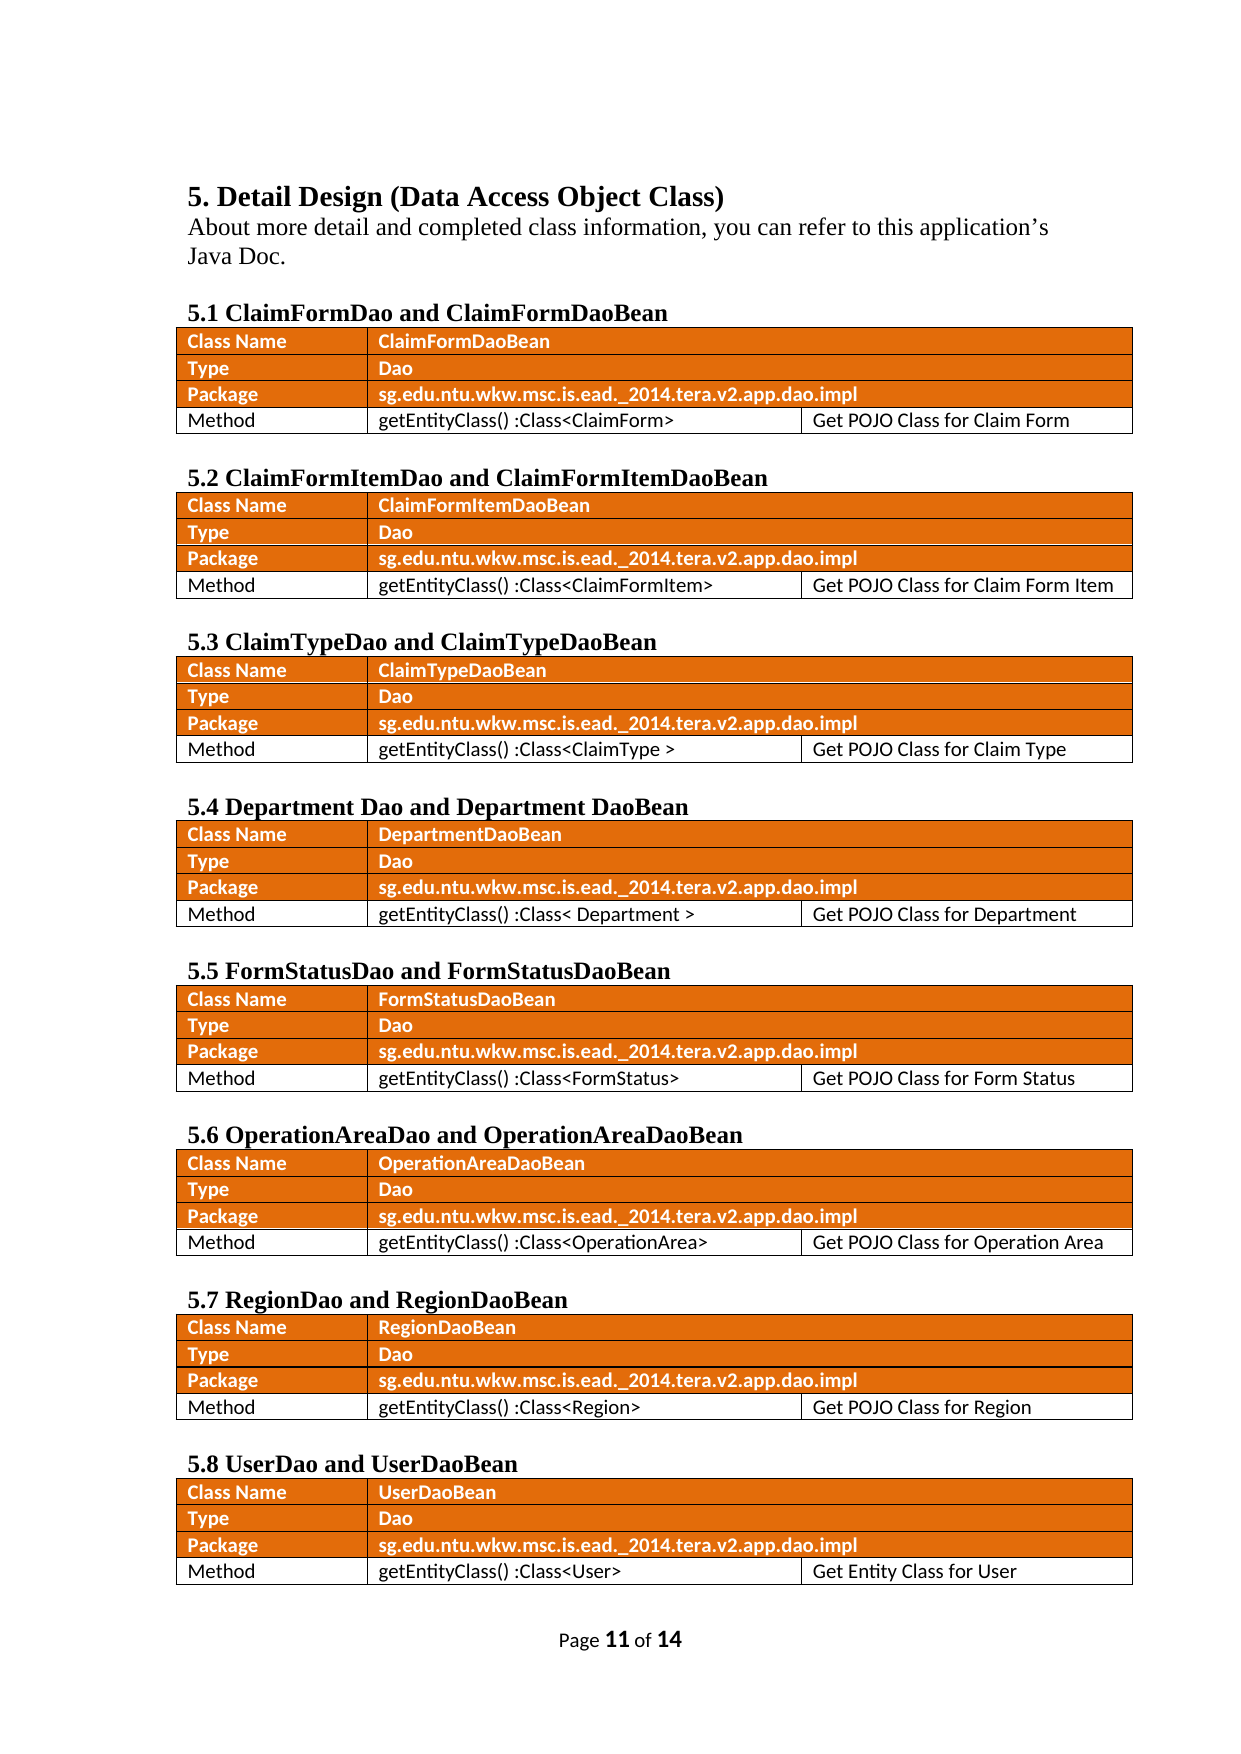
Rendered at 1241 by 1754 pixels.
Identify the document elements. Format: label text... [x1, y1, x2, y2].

subtitle 5.3 ClaimTypeDao and ClaimTypeDaoBean [187, 627, 1053, 656]
table_cell Type [177, 1177, 367, 1202]
table_cell Method [177, 1558, 367, 1584]
table_cell Method [177, 408, 367, 433]
table_cell Package [177, 874, 367, 900]
table_cell sg.edu.ntu.wkw.msc.is.ead._2014.tera.v2.app.dao.impl [368, 1039, 1132, 1064]
table_cell Type [177, 1012, 367, 1038]
table_cell Package [177, 1203, 367, 1228]
table_cell sg.edu.ntu.wkw.msc.is.ead._2014.tera.v2.app.dao.impl [368, 546, 1132, 571]
table_cell Dao [368, 1177, 1132, 1202]
table_cell Method [177, 572, 367, 597]
table_cell Get POJO Class for Claim Form [802, 408, 1132, 433]
table_cell Package [177, 546, 367, 571]
subtitle 5.8 UserDao and UserDaoBean [187, 1449, 1053, 1478]
table_header UserDaoBean [368, 1479, 1132, 1504]
table_header FormStatusDaoBean [368, 986, 1132, 1011]
table_cell Dao [368, 684, 1132, 709]
table_cell Get POJO Class for Claim Type [802, 736, 1132, 762]
table_cell sg.edu.ntu.wkw.msc.is.ead._2014.tera.v2.app.dao.impl [368, 874, 1132, 900]
table_header ClaimFormDaoBean [368, 328, 1132, 354]
table_header Class Name [177, 493, 367, 518]
table_cell Dao [368, 848, 1132, 873]
table_cell Dao [368, 519, 1132, 544]
table_cell getEntityClass() :Class<OperationArea> [368, 1230, 801, 1255]
table_cell Type [177, 519, 367, 544]
table_cell Method [177, 736, 367, 762]
text About more detail and completed class information, you can refer to this application’s Java Doc. [187, 212, 1053, 270]
table_header ClaimTypeDaoBean [368, 657, 1132, 682]
table_cell Dao [368, 1341, 1132, 1366]
table_cell sg.edu.ntu.wkw.msc.is.ead._2014.tera.v2.app.dao.impl [368, 710, 1132, 735]
table_cell Dao [368, 1505, 1132, 1531]
table_cell getEntityClass() :Class<ClaimForm> [368, 408, 801, 433]
table_cell Get Entity Class for User [802, 1558, 1132, 1584]
table_cell Package [177, 1368, 367, 1393]
table_cell getEntityClass() :Class<ClaimType > [368, 736, 801, 762]
subtitle 5.2 ClaimFormItemDao and ClaimFormItemDaoBean [187, 463, 1053, 492]
table_cell Get POJO Class for Department [802, 901, 1132, 926]
table_cell getEntityClass() :Class<Region> [368, 1394, 801, 1419]
table_cell Package [177, 1532, 367, 1557]
subtitle 5.6 OperationAreaDao and OperationAreaDaoBean [187, 1120, 1053, 1149]
table_cell sg.edu.ntu.wkw.msc.is.ead._2014.tera.v2.app.dao.impl [368, 1532, 1132, 1557]
table_header DepartmentDaoBean [368, 821, 1132, 847]
table_header Class Name [177, 986, 367, 1011]
table_cell Method [177, 901, 367, 926]
table_cell sg.edu.ntu.wkw.msc.is.ead._2014.tera.v2.app.dao.impl [368, 1368, 1132, 1393]
table_cell getEntityClass() :Class<User> [368, 1558, 801, 1584]
table_cell Type [177, 1341, 367, 1366]
table_header OperationAreaDaoBean [368, 1150, 1132, 1176]
table_cell Type [177, 355, 367, 380]
table_cell Package [177, 381, 367, 407]
table_cell Get POJO Class for Claim Form Item [802, 572, 1132, 597]
table_cell sg.edu.ntu.wkw.msc.is.ead._2014.tera.v2.app.dao.impl [368, 381, 1132, 407]
table_header Class Name [177, 1479, 367, 1504]
table_cell Dao [368, 1012, 1132, 1038]
subtitle 5.7 RegionDao and RegionDaoBean [187, 1285, 1053, 1313]
table_header Class Name [177, 328, 367, 354]
table_cell Method [177, 1065, 367, 1091]
table_cell getEntityClass() :Class< Department > [368, 901, 801, 926]
table_cell sg.edu.ntu.wkw.msc.is.ead._2014.tera.v2.app.dao.impl [368, 1203, 1132, 1228]
table_cell Get POJO Class for Region [802, 1394, 1132, 1419]
table_header Class Name [177, 1150, 367, 1176]
table_cell Method [177, 1230, 367, 1255]
table_cell Method [177, 1394, 367, 1419]
table_cell Type [177, 1505, 367, 1531]
table_cell Get POJO Class for Operation Area [802, 1230, 1132, 1255]
table_cell Package [177, 1039, 367, 1064]
subtitle 5.1 ClaimFormDao and ClaimFormDaoBean [187, 298, 1053, 327]
table_cell Get POJO Class for Form Status [802, 1065, 1132, 1091]
table_cell getEntityClass() :Class<FormStatus> [368, 1065, 801, 1091]
table_cell Type [177, 848, 367, 873]
table_cell getEntityClass() :Class<ClaimFormItem> [368, 572, 801, 597]
table_header Class Name [177, 1315, 367, 1340]
subtitle 5.4 Department Dao and Department DaoBean [187, 792, 1053, 820]
table_header RegionDaoBean [368, 1315, 1132, 1340]
table_cell Package [177, 710, 367, 735]
table_header Class Name [177, 657, 367, 682]
subtitle 5.5 FormStatusDao and FormStatusDaoBean [187, 956, 1053, 985]
table_cell Type [177, 684, 367, 709]
table_cell Dao [368, 355, 1132, 380]
table_header Class Name [177, 821, 367, 847]
table_header ClaimFormItemDaoBean [368, 493, 1132, 518]
subtitle 5. Detail Design (Data Access Object Class) [187, 179, 1053, 212]
